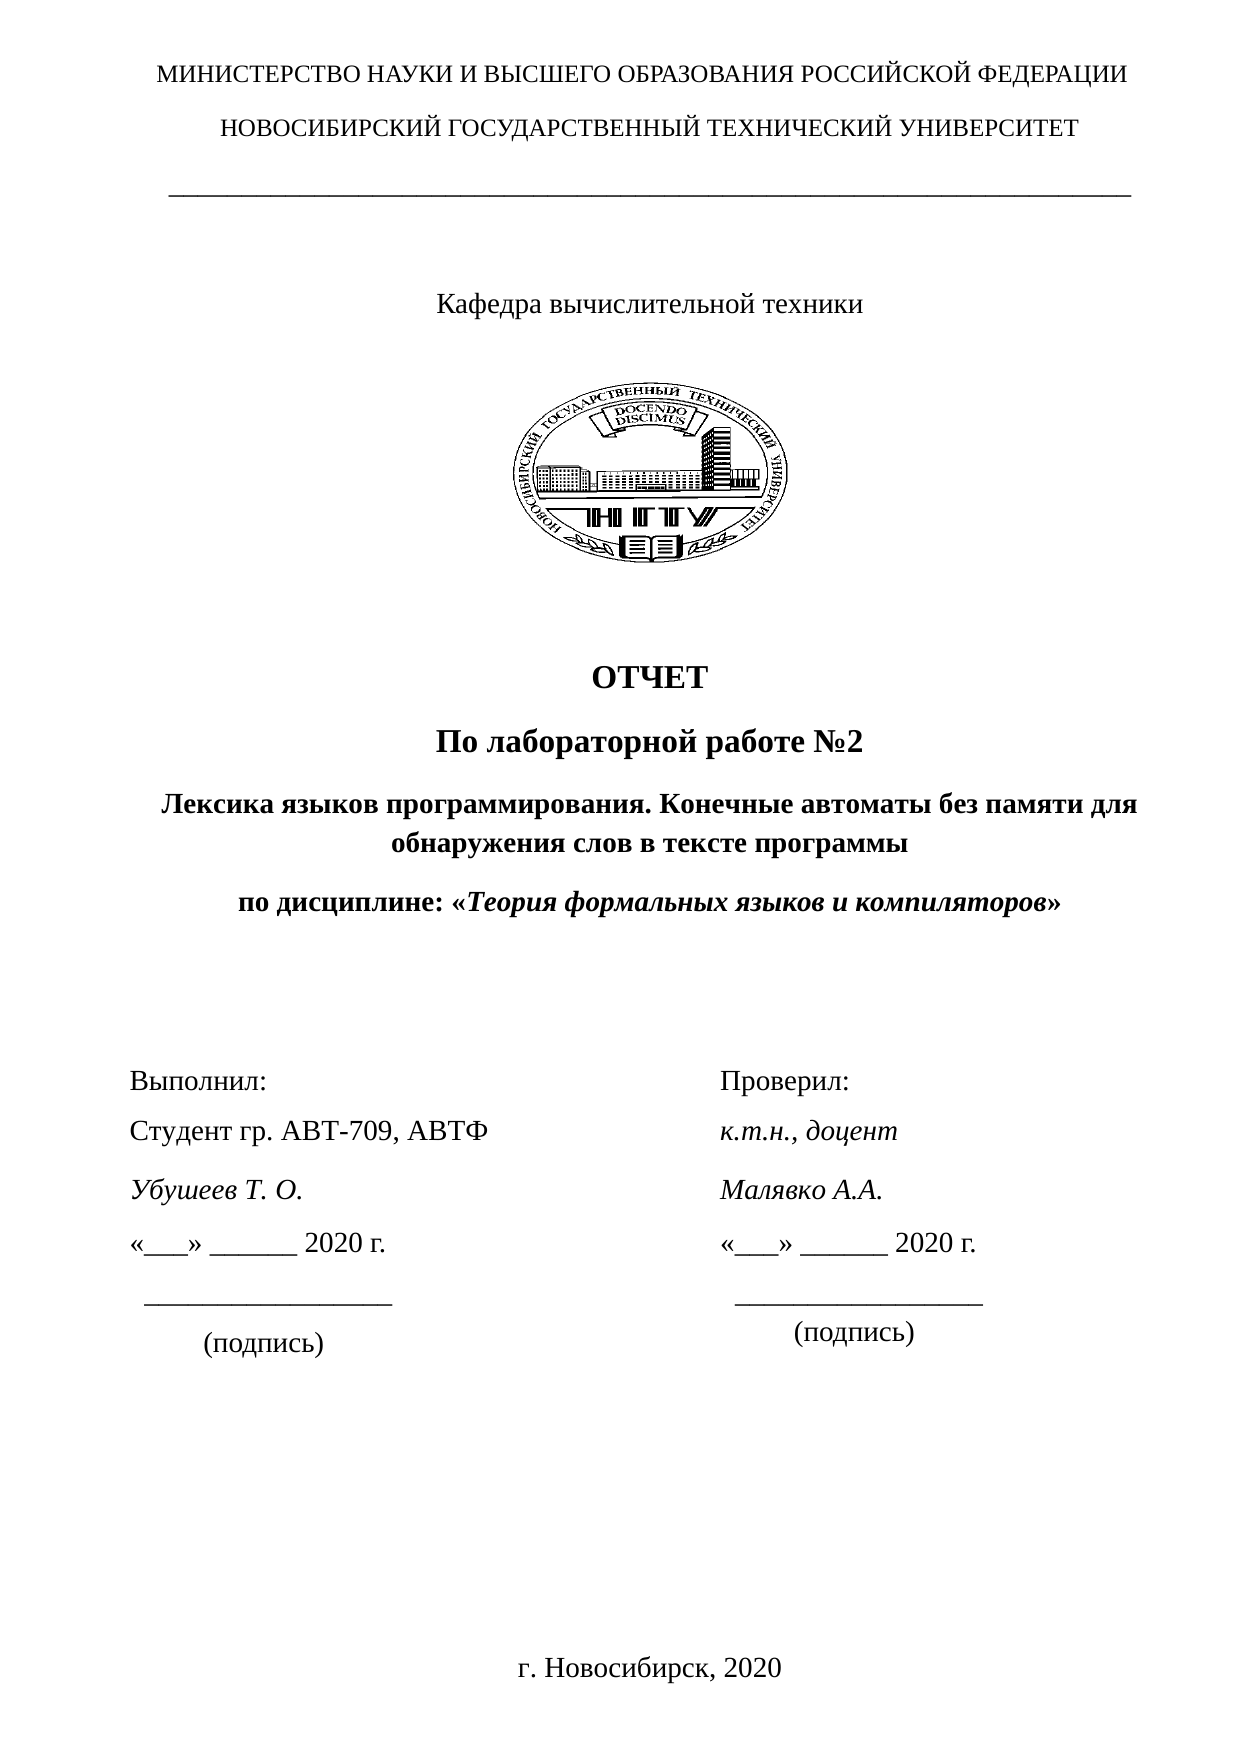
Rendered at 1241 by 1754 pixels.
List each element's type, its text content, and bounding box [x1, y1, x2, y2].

table_cell Студент гр. АВТ-709, АВТФ [118, 1113, 709, 1172]
text г. Новосибирск, 2020 [118, 1650, 1181, 1683]
text по дисциплине: «Теория формальных языков и компиляторов» [118, 884, 1181, 918]
text ОТЧЕТ [118, 657, 1181, 695]
text Кафедра вычислительной техники [118, 287, 1181, 320]
table_cell _________________ (подпись) [709, 1275, 1123, 1394]
table_cell к.т.н., доцент [709, 1113, 1123, 1172]
table_header Проверил: [709, 1063, 1123, 1113]
table_cell Малявко А.А. [709, 1173, 1123, 1225]
table_cell «___» ______ 2020 г. [118, 1225, 709, 1275]
text НОВОСИБИРСКИЙ ГОСУДАРСТВЕННЫЙ ТЕХНИЧЕСКИЙ УНИВЕРСИТЕТ [118, 113, 1181, 142]
picture [509, 379, 791, 567]
text По лабораторной работе №2 [118, 722, 1181, 760]
text МИНИСТЕРСТВО НАУКИ И ВЫСШЕГО ОБРАЗОВАНИЯ РОССИЙСКОЙ ФЕДЕРАЦИИ [103, 59, 1181, 88]
text __________________________________________________________________ [118, 166, 1181, 199]
table_cell Убушеев Т. О. [118, 1173, 709, 1225]
table_cell «___» ______ 2020 г. [709, 1225, 1123, 1275]
table_header Выполнил: [118, 1063, 709, 1113]
table_cell _________________ (подпись) [118, 1275, 709, 1394]
text Лексика языков программирования. Конечные автоматы без памяти для обнаружения слов в тексте программы [118, 787, 1181, 859]
